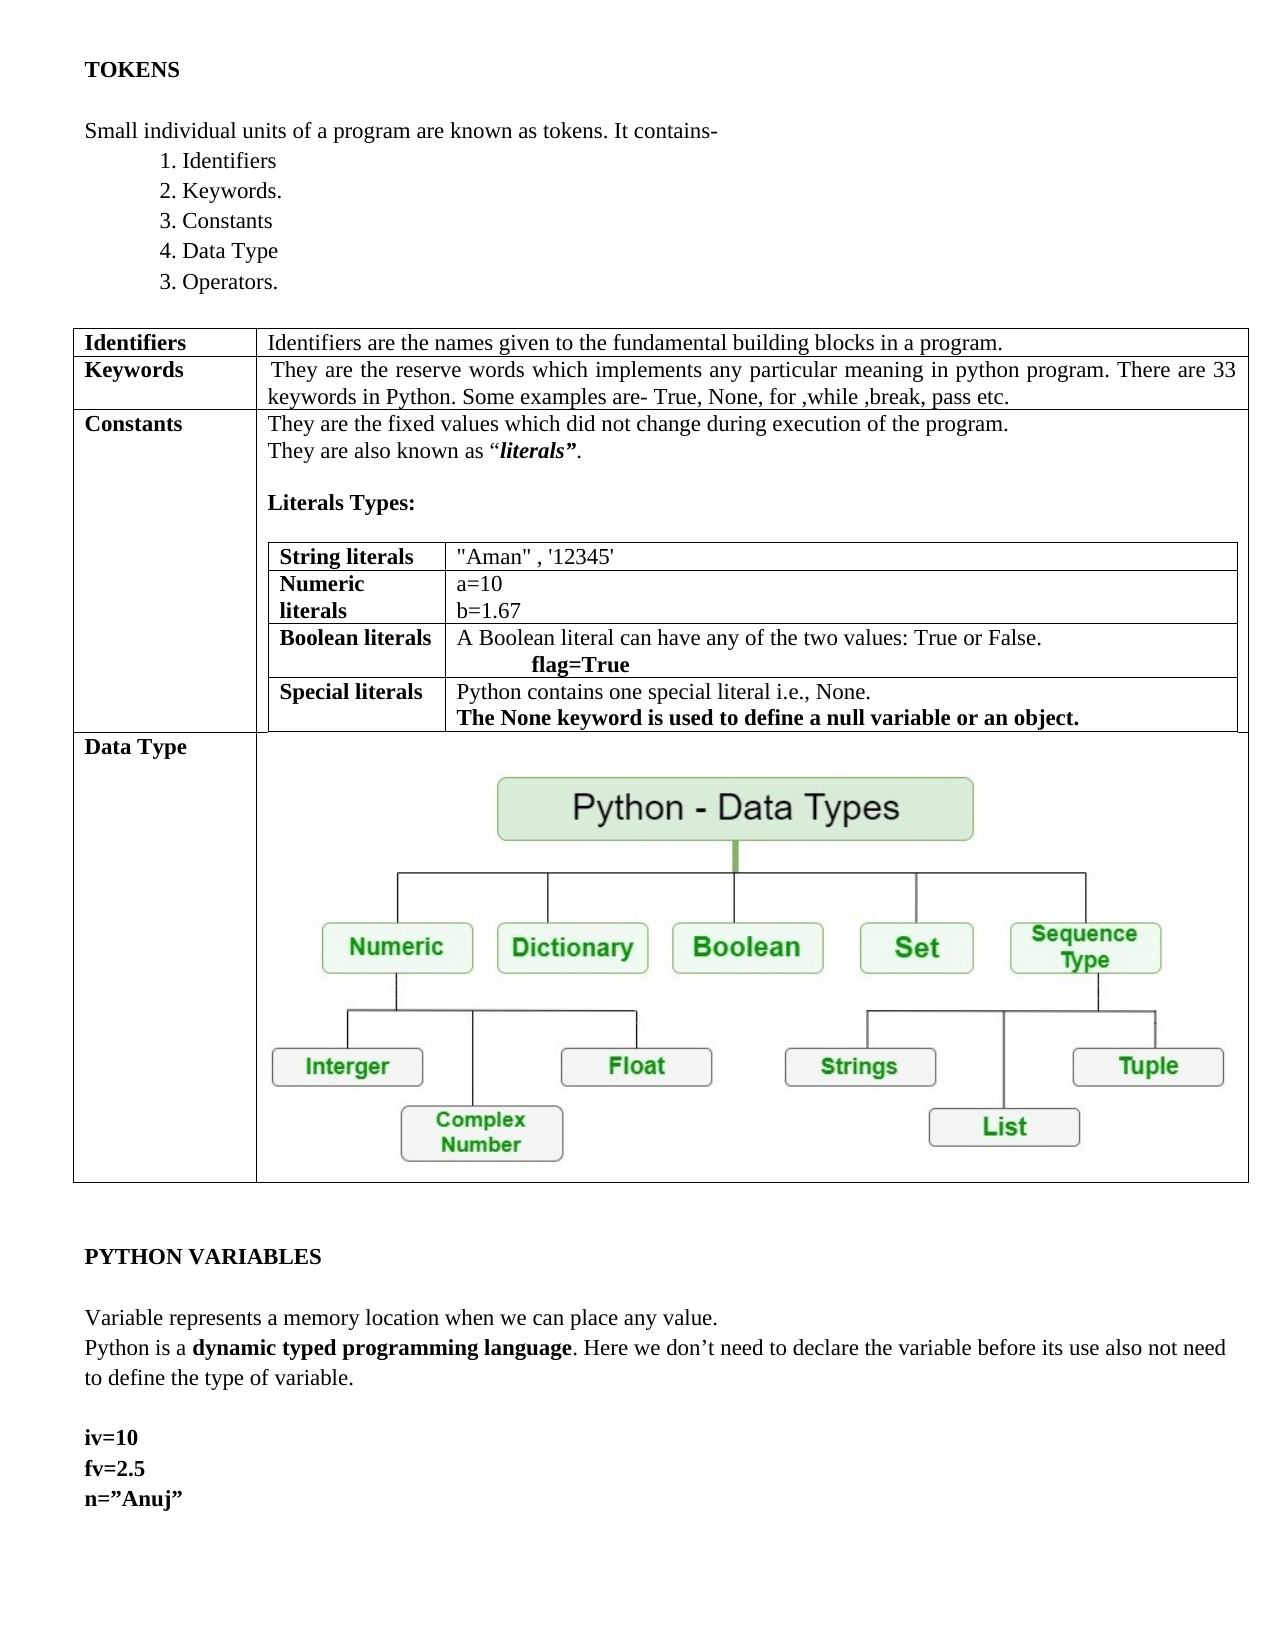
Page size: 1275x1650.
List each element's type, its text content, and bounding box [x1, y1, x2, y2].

text n=”Anuj” [84, 1485, 1237, 1511]
table_cell They are the fixed values which did not change during execution of the program. They are also known as “literals”. Literals Types: [257, 410, 1248, 732]
table_cell [1238, 733, 1248, 1182]
text 4. Data Type [159, 237, 1237, 264]
text iv=10 [84, 1424, 1237, 1451]
table_cell [257, 733, 267, 1182]
text Python is a dynamic typed programming language. Here we don’t need to declare the variable before its use also not need to define the type of variable. [84, 1334, 1237, 1390]
table_cell Keywords [74, 357, 256, 409]
picture [267, 732, 1238, 1182]
table_header Identifiers are the names given to the fundamental building blocks in a program. [257, 329, 1248, 356]
text Small individual units of a program are known as tokens. It contains- [84, 117, 1237, 143]
table_header Identifiers [74, 329, 256, 356]
text fv=2.5 [84, 1454, 1237, 1481]
table_cell Data Type [74, 733, 256, 1182]
text TOKENS [84, 56, 1237, 83]
text PYTHON VARIABLES [84, 1243, 1237, 1269]
text Variable represents a memory location when we can place any value. [84, 1303, 1237, 1330]
text 1. Identifiers [159, 147, 1237, 173]
text 3. Operators. [159, 268, 1237, 294]
text 3. Constants [159, 207, 1237, 234]
table_cell Constants [74, 410, 256, 732]
text 2. Keywords. [159, 177, 1237, 203]
table_cell They are the reserve words which implements any particular meaning in python program. There are 33 keywords in Python. Some examples are- True, None, for ,while ,break, pass etc. [257, 357, 1248, 409]
